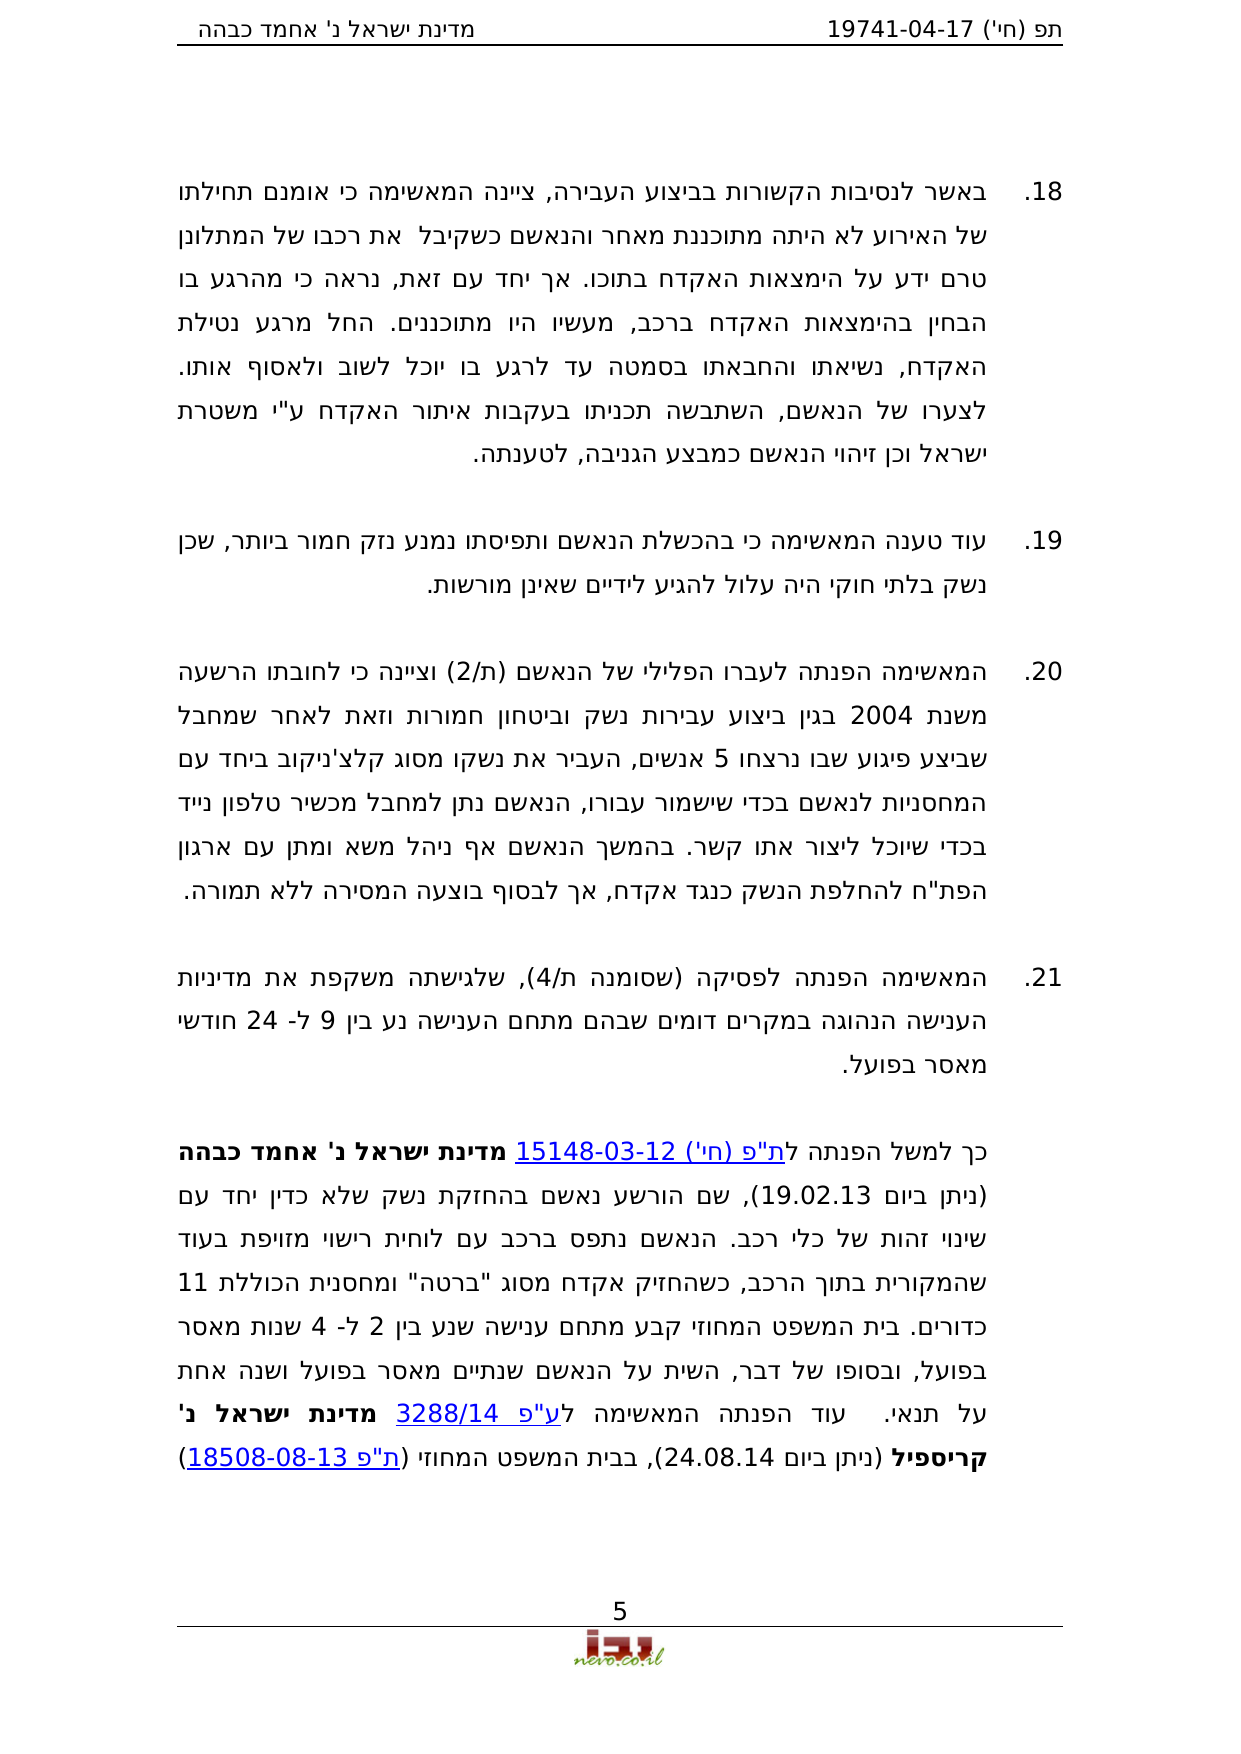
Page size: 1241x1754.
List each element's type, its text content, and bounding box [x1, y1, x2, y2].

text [177, 1137, 988, 1473]
picture [574, 1629, 666, 1667]
text 21. המאשימה הפנתה לפסיקה (שסומנה ת/4), שלגישתה משקפת את מדיניות הענישה הנהוגה במקרים דומים שבהם מתחם הענישה נע בין 9 ל- 24 חודשי מאסר בפועל. [177, 963, 1063, 1079]
text 19. עוד טענה המאשימה כי בהכשלת הנאשם ותפיסתו נמנע נזק חמור ביותר, שכן נשק בלתי חוקי היה עלול להגיע לידיים שאינן מורשות. [177, 527, 1063, 599]
text 18. באשר לנסיבות הקשורות בביצוע העבירה, ציינה המאשימה כי אומנם תחילתו של האירוע לא היתה מתוכננת מאחר והנאשם כשקיבל את רכבו של המתלונן טרם ידע על הימצאות האקדח בתוכו. אך יחד עם זאת, נראה כי מהרגע בו הבחין בהימצאות האקדח ברכב, מעשיו היו מתוכננים. החל מרגע נטילת האקדח, נשיאתו והחבאתו בסמטה עד לרגע בו יוכל לשוב ולאסוף אותו. לצערו של הנאשם, השתבשה תכניתו בעקבות איתור האקדח ע"י משטרת ישראל וכן זיהוי הנאשם כמבצע הגניבה, לטענתה. [177, 177, 1063, 469]
text 20. המאשימה הפנתה לעברו הפלילי של הנאשם (ת/2) וציינה כי לחובתו הרשעה משנת 2004 בגין ביצוע עבירות נשק וביטחון חמורות וזאת לאחר שמחבל שביצע פיגוע שבו נרצחו 5 אנשים, העביר את נשקו מסוג קלצ'ניקוב ביחד עם המחסניות לנאשם בכדי שישמור עבורו, הנאשם נתן למחבל מכשיר טלפון נייד בכדי שיוכל ליצור אתו קשר. בהמשך הנאשם אף ניהל משא ומתן עם ארגון הפת"ח להחלפת הנשק כנגד אקדח, אך לבסוף בוצעה המסירה ללא תמורה. [177, 657, 1063, 905]
